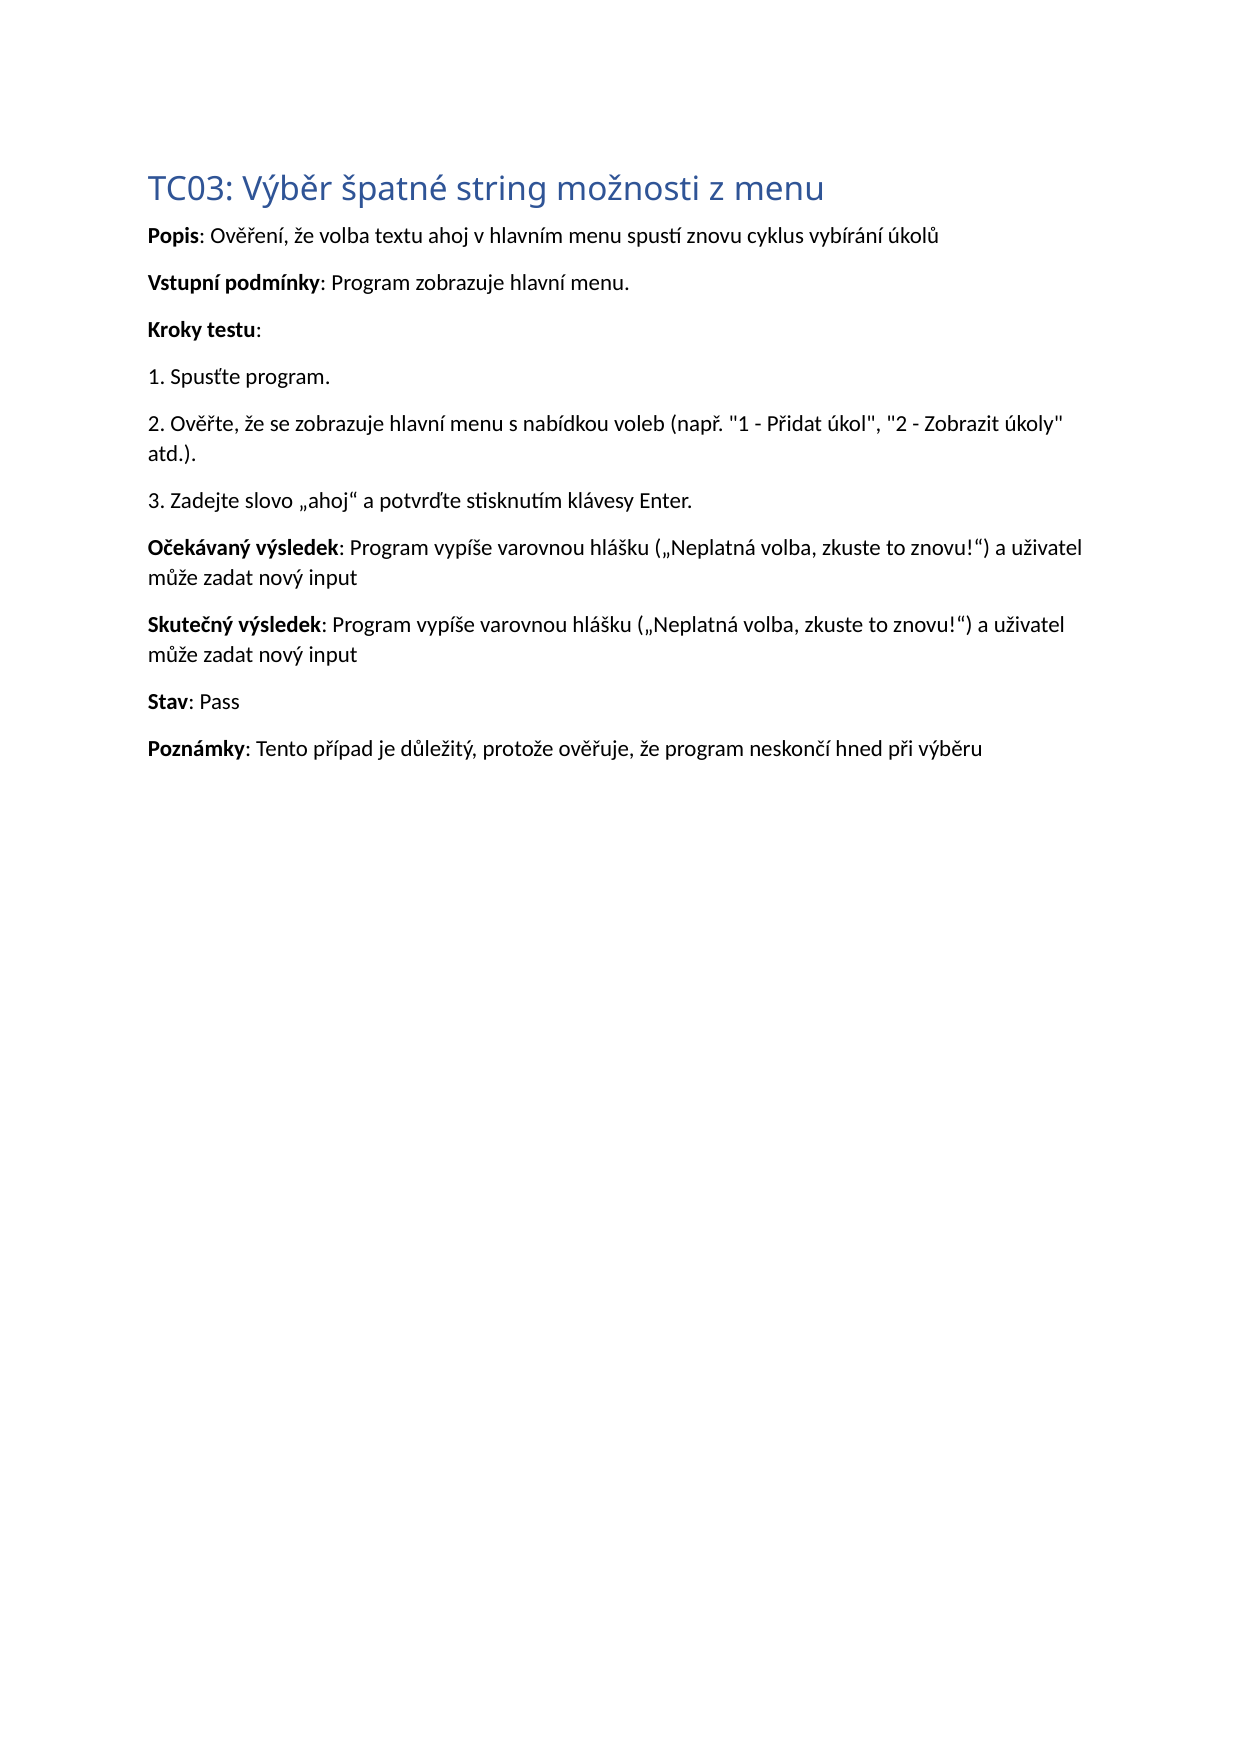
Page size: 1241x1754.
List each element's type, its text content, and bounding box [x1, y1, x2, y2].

text Popis: Ověření, že volba textu ahoj v hlavním menu spustí znovu cyklus vybírání úkolů [148, 222, 1093, 249]
text Kroky testu: [148, 315, 1093, 343]
text Očekávaný výsledek: Program vypíše varovnou hlášku („Neplatná volba, zkuste to znovu!“) a uživatel může zadat nový input [148, 533, 1093, 591]
text 1. Spusťte program. [148, 362, 1093, 390]
text 3. Zadejte slovo „ahoj“ a potvrďte stisknutím klávesy Enter. [148, 486, 1093, 514]
subtitle TC03: Výběr špatné string možnosti z menu [148, 164, 1093, 210]
text Poznámky: Tento případ je důležitý, protože ověřuje, že program neskončí hned při výběru [148, 734, 1093, 762]
text Skutečný výsledek: Program vypíše varovnou hlášku („Neplatná volba, zkuste to znovu!“) a uživatel může zadat nový input [148, 610, 1093, 668]
text 2. Ověřte, že se zobrazuje hlavní menu s nabídkou voleb (např. "1 - Přidat úkol", "2 - Zobrazit úkoly" atd.). [148, 409, 1093, 467]
text Stav: Pass [148, 687, 1093, 715]
text Vstupní podmínky: Program zobrazuje hlavní menu. [148, 268, 1093, 296]
